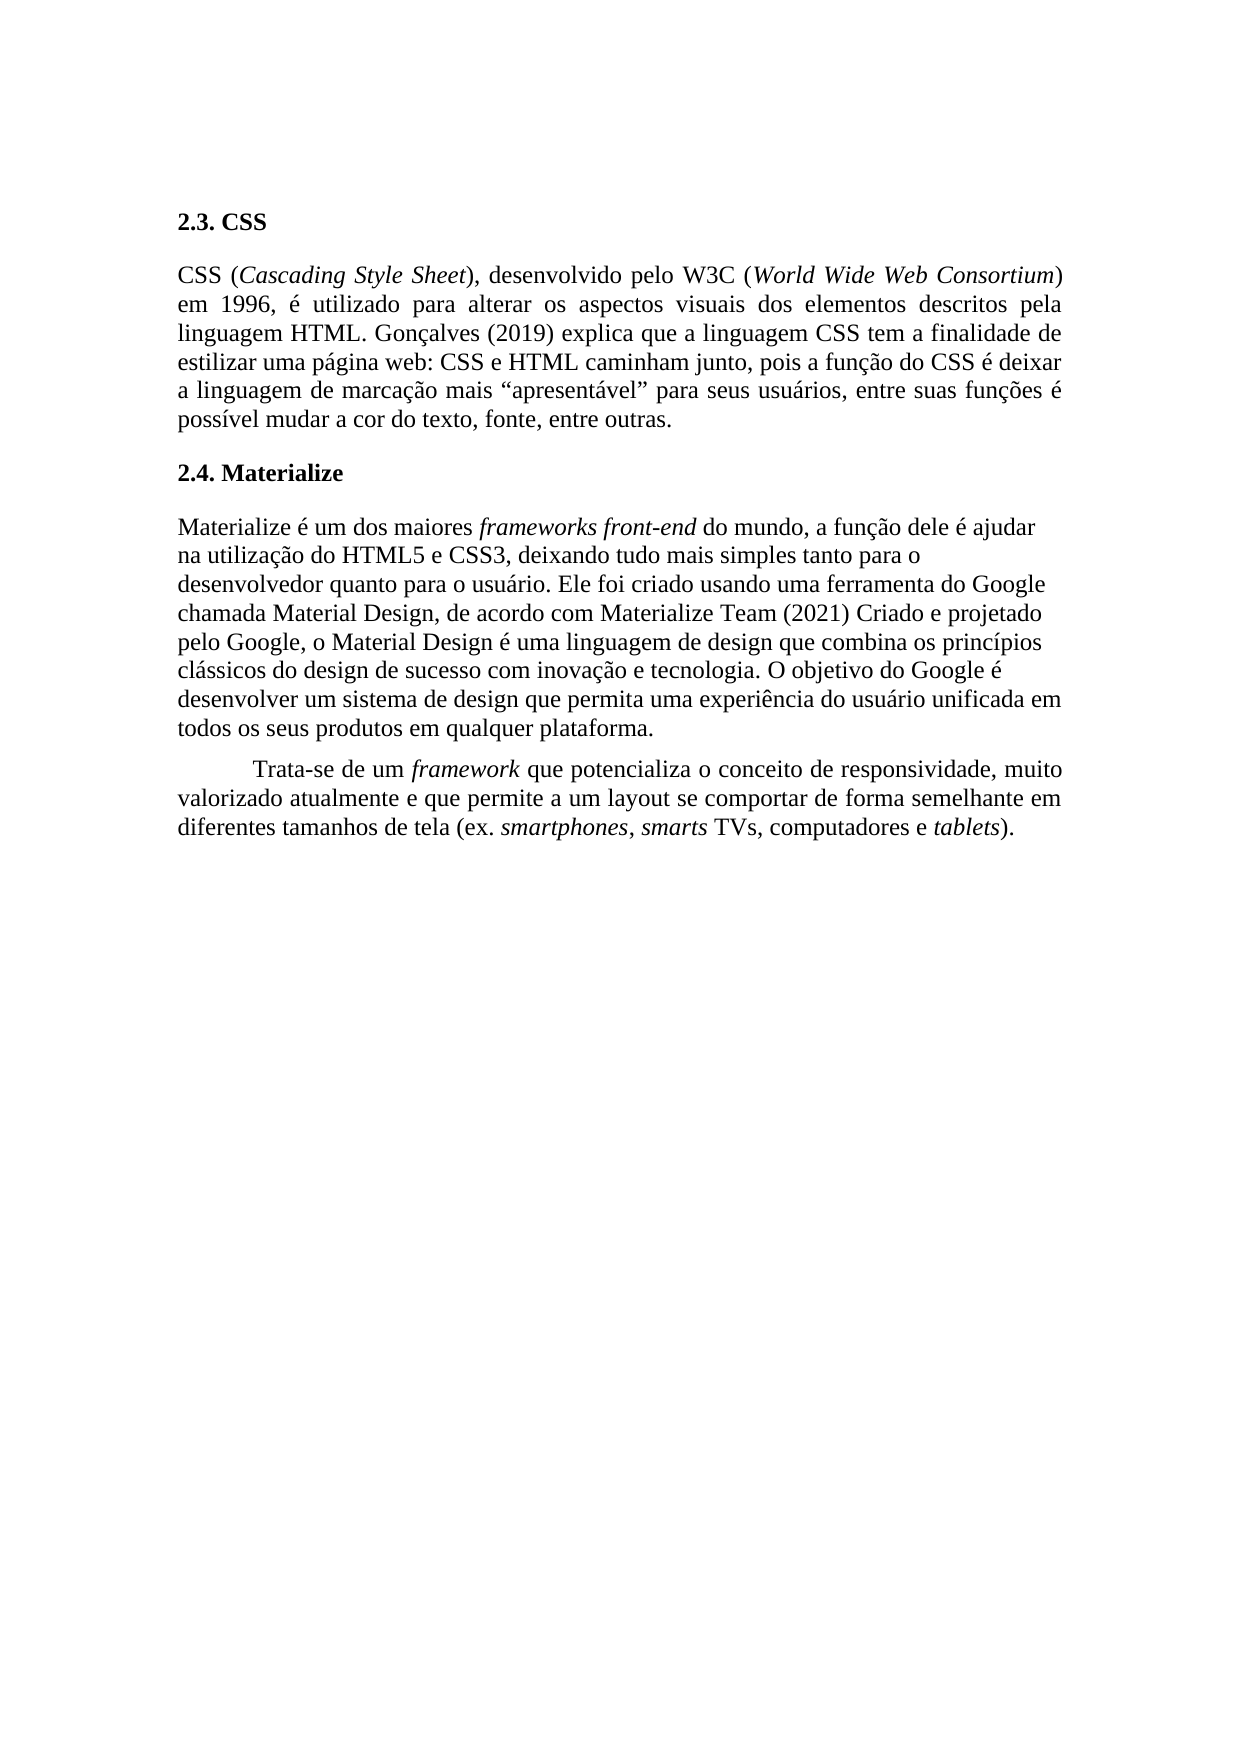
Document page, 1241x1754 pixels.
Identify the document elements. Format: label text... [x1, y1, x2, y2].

text Trata-se de um framework que potencializa o conceito de responsividade, muito valorizado atualmente e que permite a um layout se comportar de forma semelhante em diferentes tamanhos de tela (ex. smartphones, smarts TVs, computadores e tablets). [177, 754, 1063, 841]
text 2.4. Materialize [177, 458, 1063, 487]
text Materialize é um dos maiores frameworks front-end do mundo, a função dele é ajudar na utilização do HTML5 e CSS3, deixando tudo mais simples tanto para o desenvolvedor quanto para o usuário. Ele foi criado usando uma ferramenta do Google chamada Material Design, de acordo com Materialize Team (2021) Criado e projetado pelo Google, o Material Design é uma linguagem de design que combina os princípios clássicos do design de sucesso com inovação e tecnologia. O objetivo do Google é desenvolver um sistema de design que permita uma experiência do usuário unificada em todos os seus produtos em qualquer plataforma. [177, 512, 1063, 742]
text 2.3. CSS [177, 207, 1063, 236]
text CSS (Cascading Style Sheet), desenvolvido pelo W3C (World Wide Web Consortium) em 1996, é utilizado para alterar os aspectos visuais dos elementos descritos pela linguagem HTML. Gonçalves (2019) explica que a linguagem CSS tem a finalidade de estilizar uma página web: CSS e HTML caminham junto, pois a função do CSS é deixar a linguagem de marcação mais “apresentável” para seus usuários, entre suas funções é possível mudar a cor do texto, fonte, entre outras. [177, 261, 1063, 433]
